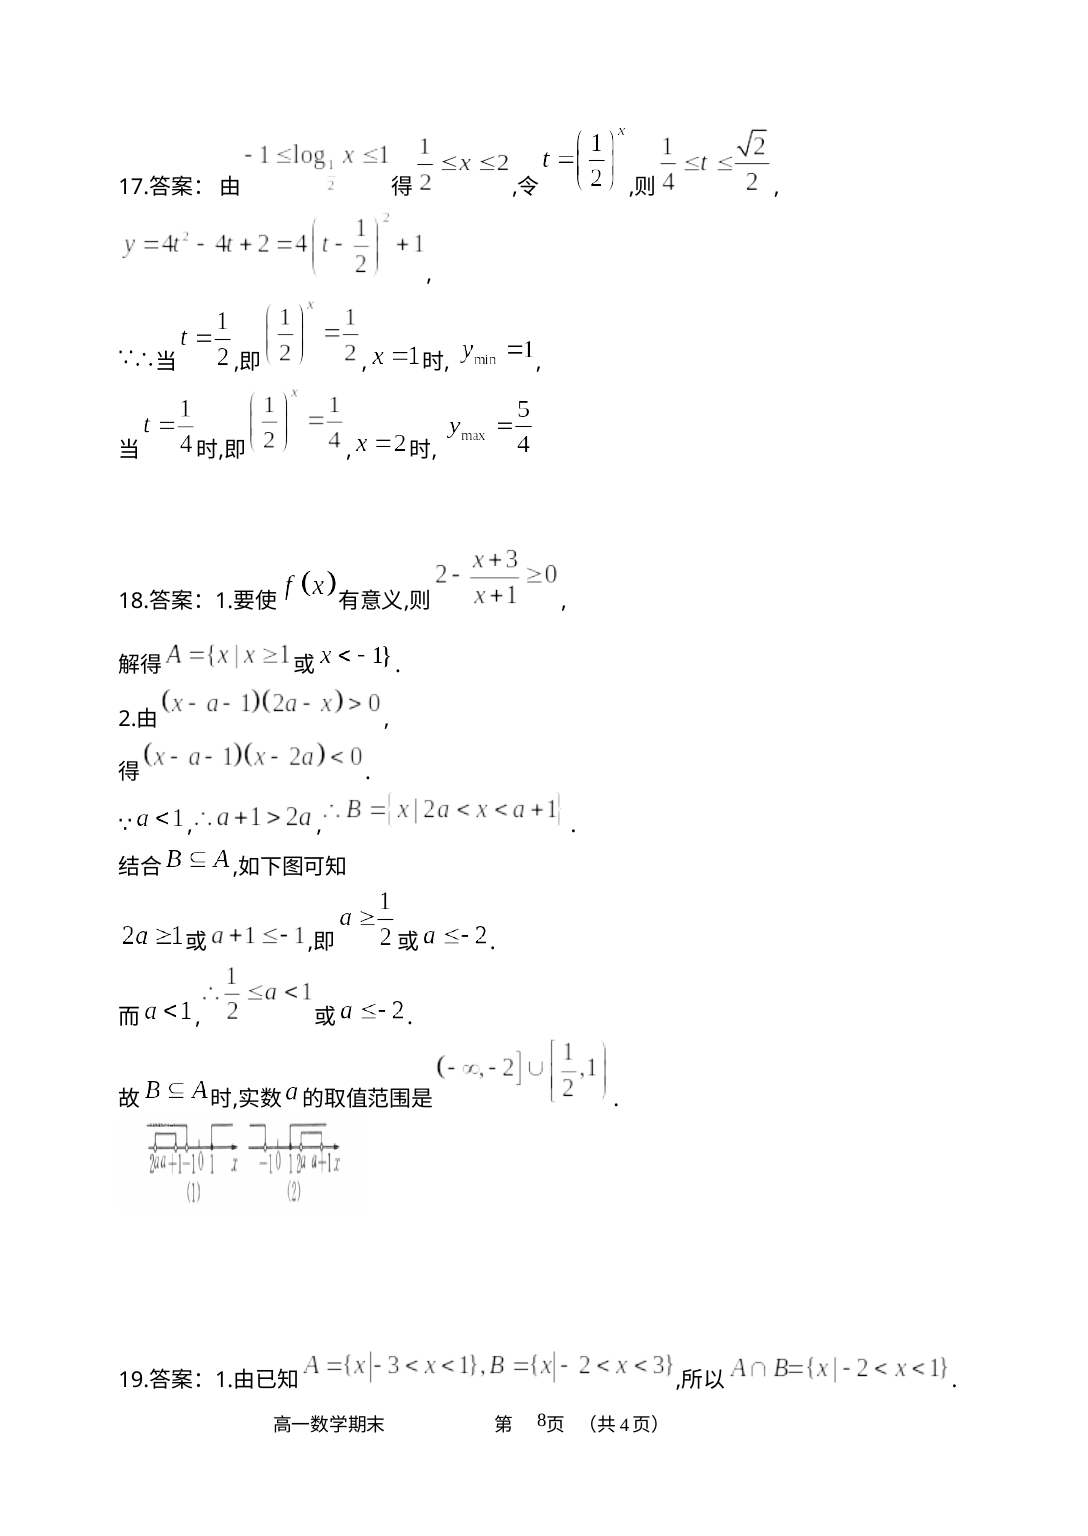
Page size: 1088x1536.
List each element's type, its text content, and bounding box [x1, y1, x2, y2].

text 18.答案：1.要使有意义,则, [118, 544, 969, 614]
text 17.答案： 由得,令,则,, 当,即,时, , 当时,即,时, [118, 118, 969, 463]
text 解得或. 2.由, 得. ∵,,. 结合,如下图可知 或,即或. 而,或. 故时,实数的取值范围是. [118, 640, 969, 1210]
text 19.答案：1.由已知,所以. [118, 1345, 969, 1394]
picture [118, 1116, 368, 1211]
